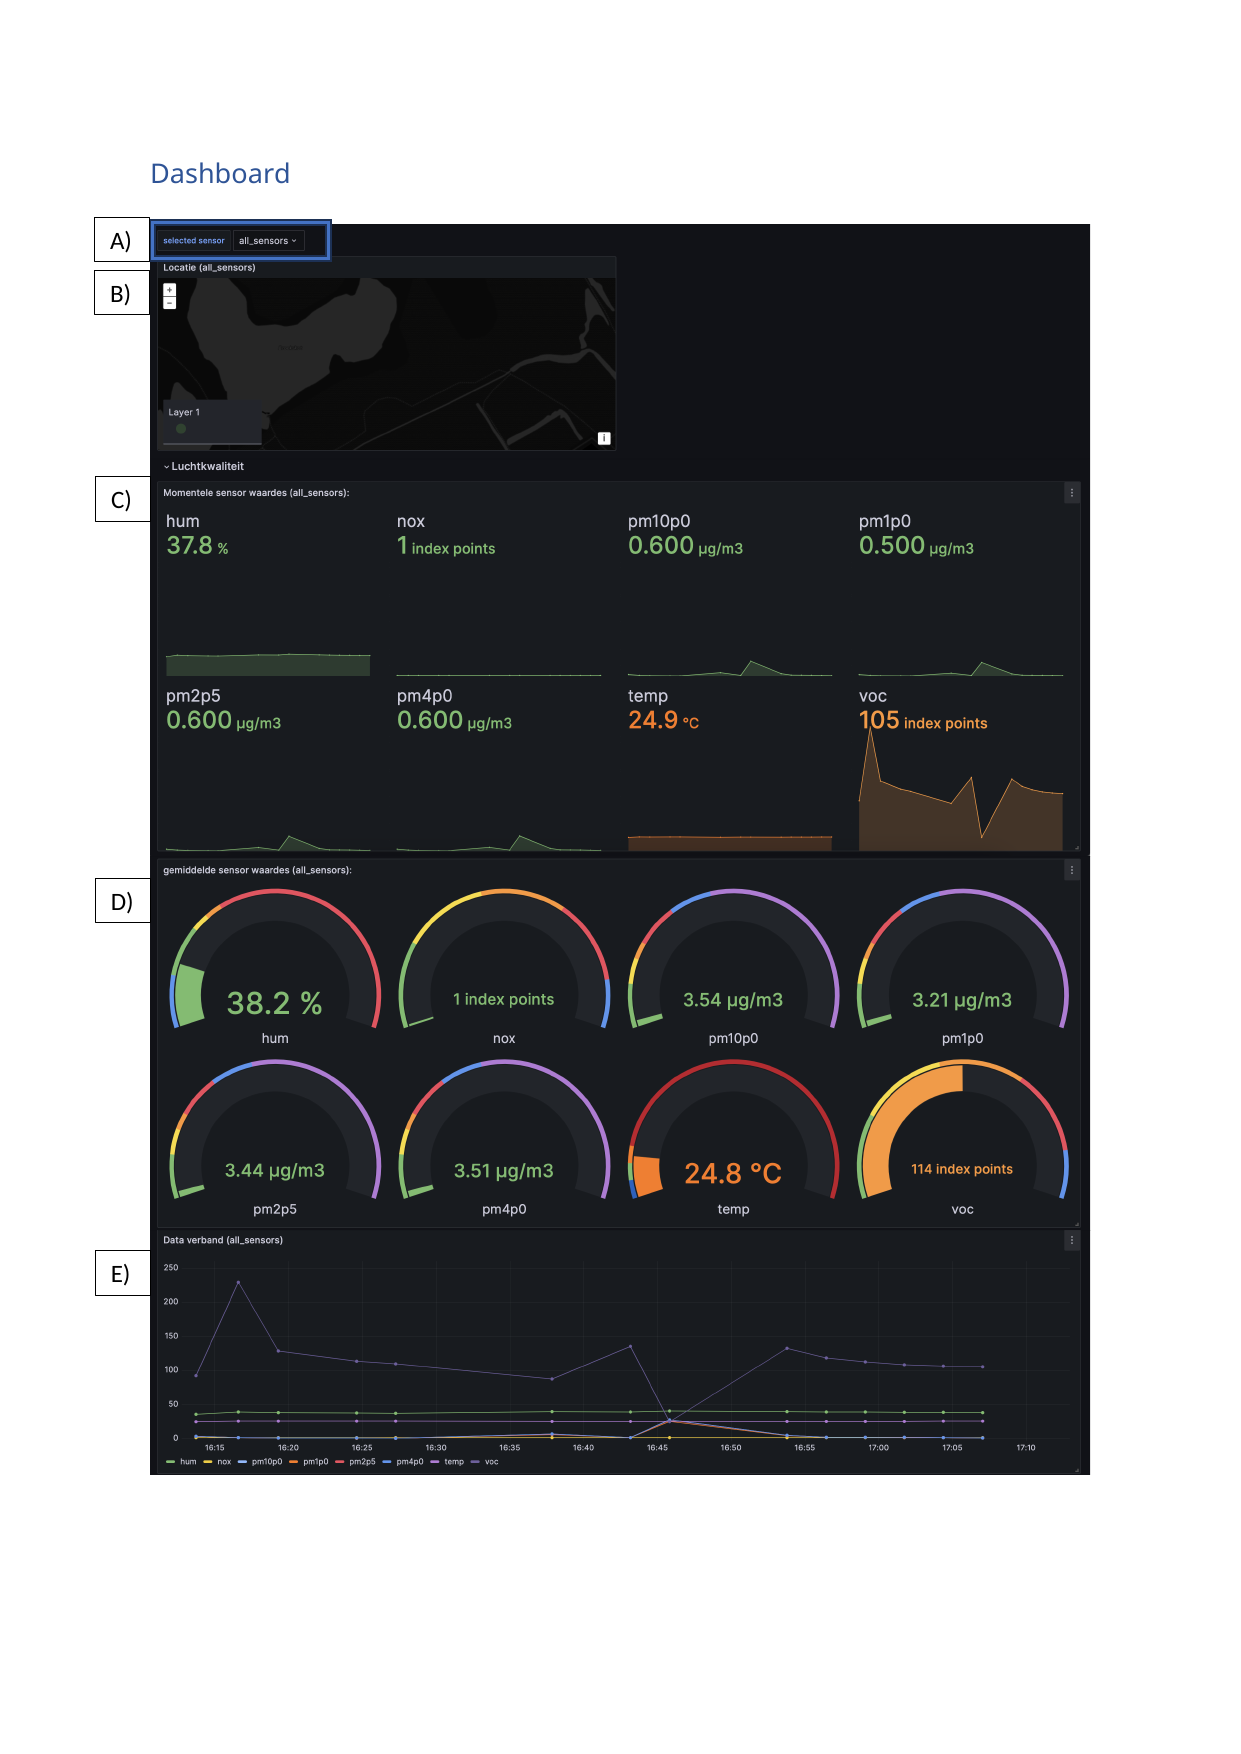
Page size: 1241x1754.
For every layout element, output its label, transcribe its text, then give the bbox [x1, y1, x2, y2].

picture [150, 224, 1091, 1475]
subtitle Dashboard [150, 154, 1090, 191]
picture [156, 226, 325, 255]
